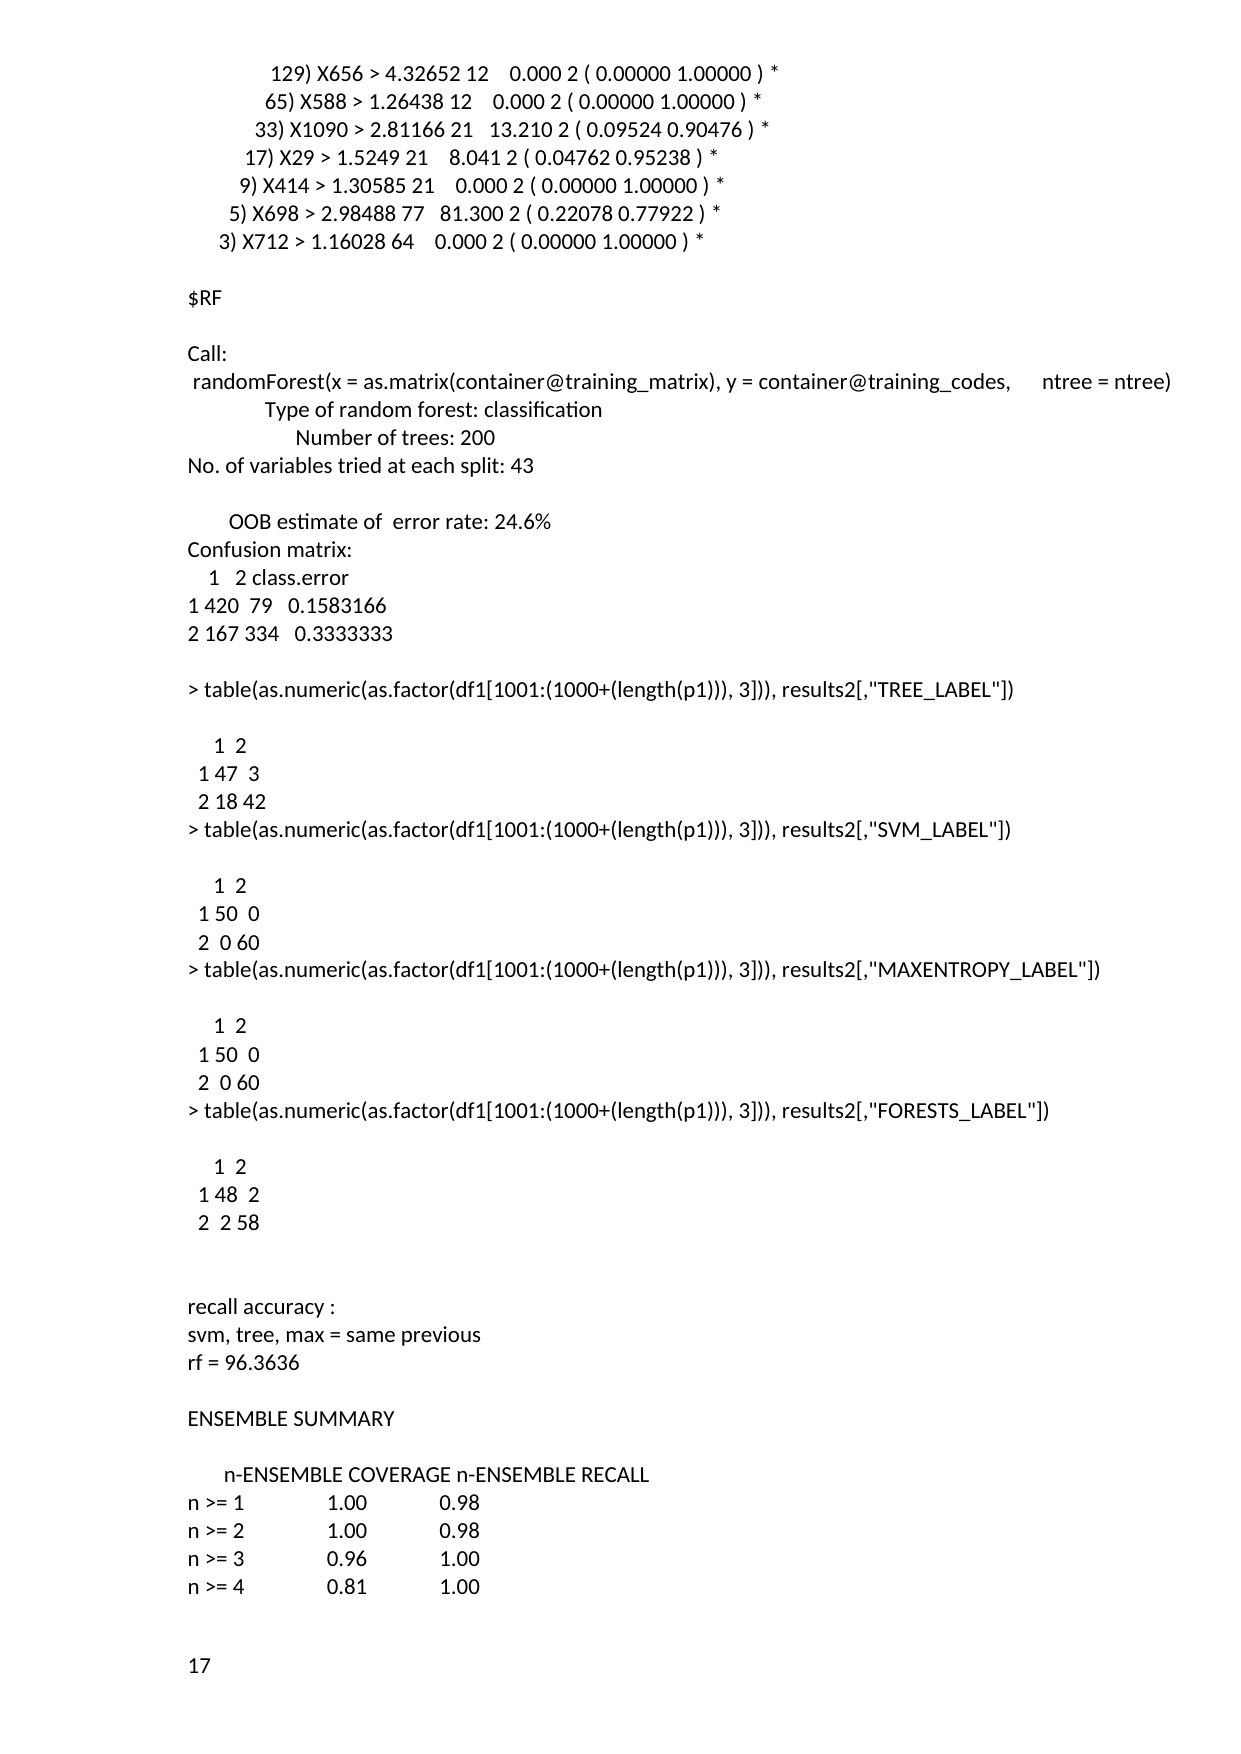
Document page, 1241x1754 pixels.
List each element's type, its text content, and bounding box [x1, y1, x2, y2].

text 1 2 [150, 872, 1183, 899]
text ENSEMBLE SUMMARY [150, 1404, 1183, 1432]
text 9) X414 > 1.30585 21 0.000 2 ( 0.00000 1.00000 ) * [150, 171, 1183, 199]
text Call: [150, 339, 1183, 367]
text 2 0 60 [150, 928, 1183, 956]
text > table(as.numeric(as.factor(df1[1001:(1000+(length(p1))), 3])), results2[,"SVM_LABEL"]) [150, 816, 1183, 843]
text 1 2 [150, 731, 1183, 759]
text 1 2 class.error [150, 563, 1183, 591]
text n >= 4 0.81 1.00 [150, 1572, 1183, 1600]
text 1 420 79 0.1583166 [150, 591, 1183, 619]
text 1 2 [150, 1012, 1183, 1040]
text Number of trees: 200 [150, 423, 1183, 451]
text 3) X712 > 1.16028 64 0.000 2 ( 0.00000 1.00000 ) * [150, 227, 1183, 255]
text $RF [150, 283, 1183, 311]
text 1 50 0 [150, 1040, 1183, 1068]
text 1 47 3 [150, 759, 1183, 787]
text 5) X698 > 2.98488 77 81.300 2 ( 0.22078 0.77922 ) * [150, 199, 1183, 227]
text Type of random forest: classification [150, 395, 1183, 423]
text 1 2 [150, 1152, 1183, 1180]
text recall accuracy : [150, 1292, 1183, 1320]
text 33) X1090 > 2.81166 21 13.210 2 ( 0.09524 0.90476 ) * [150, 115, 1183, 143]
text 65) X588 > 1.26438 12 0.000 2 ( 0.00000 1.00000 ) * [150, 87, 1183, 115]
text 2 18 42 [150, 787, 1183, 816]
text svm, tree, max = same previous [150, 1320, 1183, 1348]
text 2 2 58 [150, 1208, 1183, 1236]
text n >= 3 0.96 1.00 [150, 1544, 1183, 1572]
text 1 48 2 [150, 1180, 1183, 1208]
text n >= 2 1.00 0.98 [150, 1516, 1183, 1544]
text n >= 1 1.00 0.98 [150, 1488, 1183, 1516]
text > table(as.numeric(as.factor(df1[1001:(1000+(length(p1))), 3])), results2[,"FORESTS_LABEL"]) [150, 1096, 1183, 1124]
text 17) X29 > 1.5249 21 8.041 2 ( 0.04762 0.95238 ) * [150, 143, 1183, 171]
text 129) X656 > 4.32652 12 0.000 2 ( 0.00000 1.00000 ) * [150, 59, 1183, 87]
text n-ENSEMBLE COVERAGE n-ENSEMBLE RECALL [150, 1460, 1183, 1488]
text 2 0 60 [150, 1068, 1183, 1096]
text No. of variables tried at each split: 43 [150, 451, 1183, 479]
text Confusion matrix: [150, 535, 1183, 563]
text > table(as.numeric(as.factor(df1[1001:(1000+(length(p1))), 3])), results2[,"MAXENTROPY_LABEL"]) [150, 956, 1183, 984]
text 1 50 0 [150, 899, 1183, 928]
text > table(as.numeric(as.factor(df1[1001:(1000+(length(p1))), 3])), results2[,"TREE_LABEL"]) [150, 675, 1183, 703]
text rf = 96.3636 [150, 1348, 1183, 1376]
text 2 167 334 0.3333333 [150, 619, 1183, 647]
text randomForest(x = as.matrix(container@training_matrix), y = container@training_codes, ntree = ntree) [150, 367, 1183, 395]
text OOB estimate of error rate: 24.6% [150, 507, 1183, 535]
